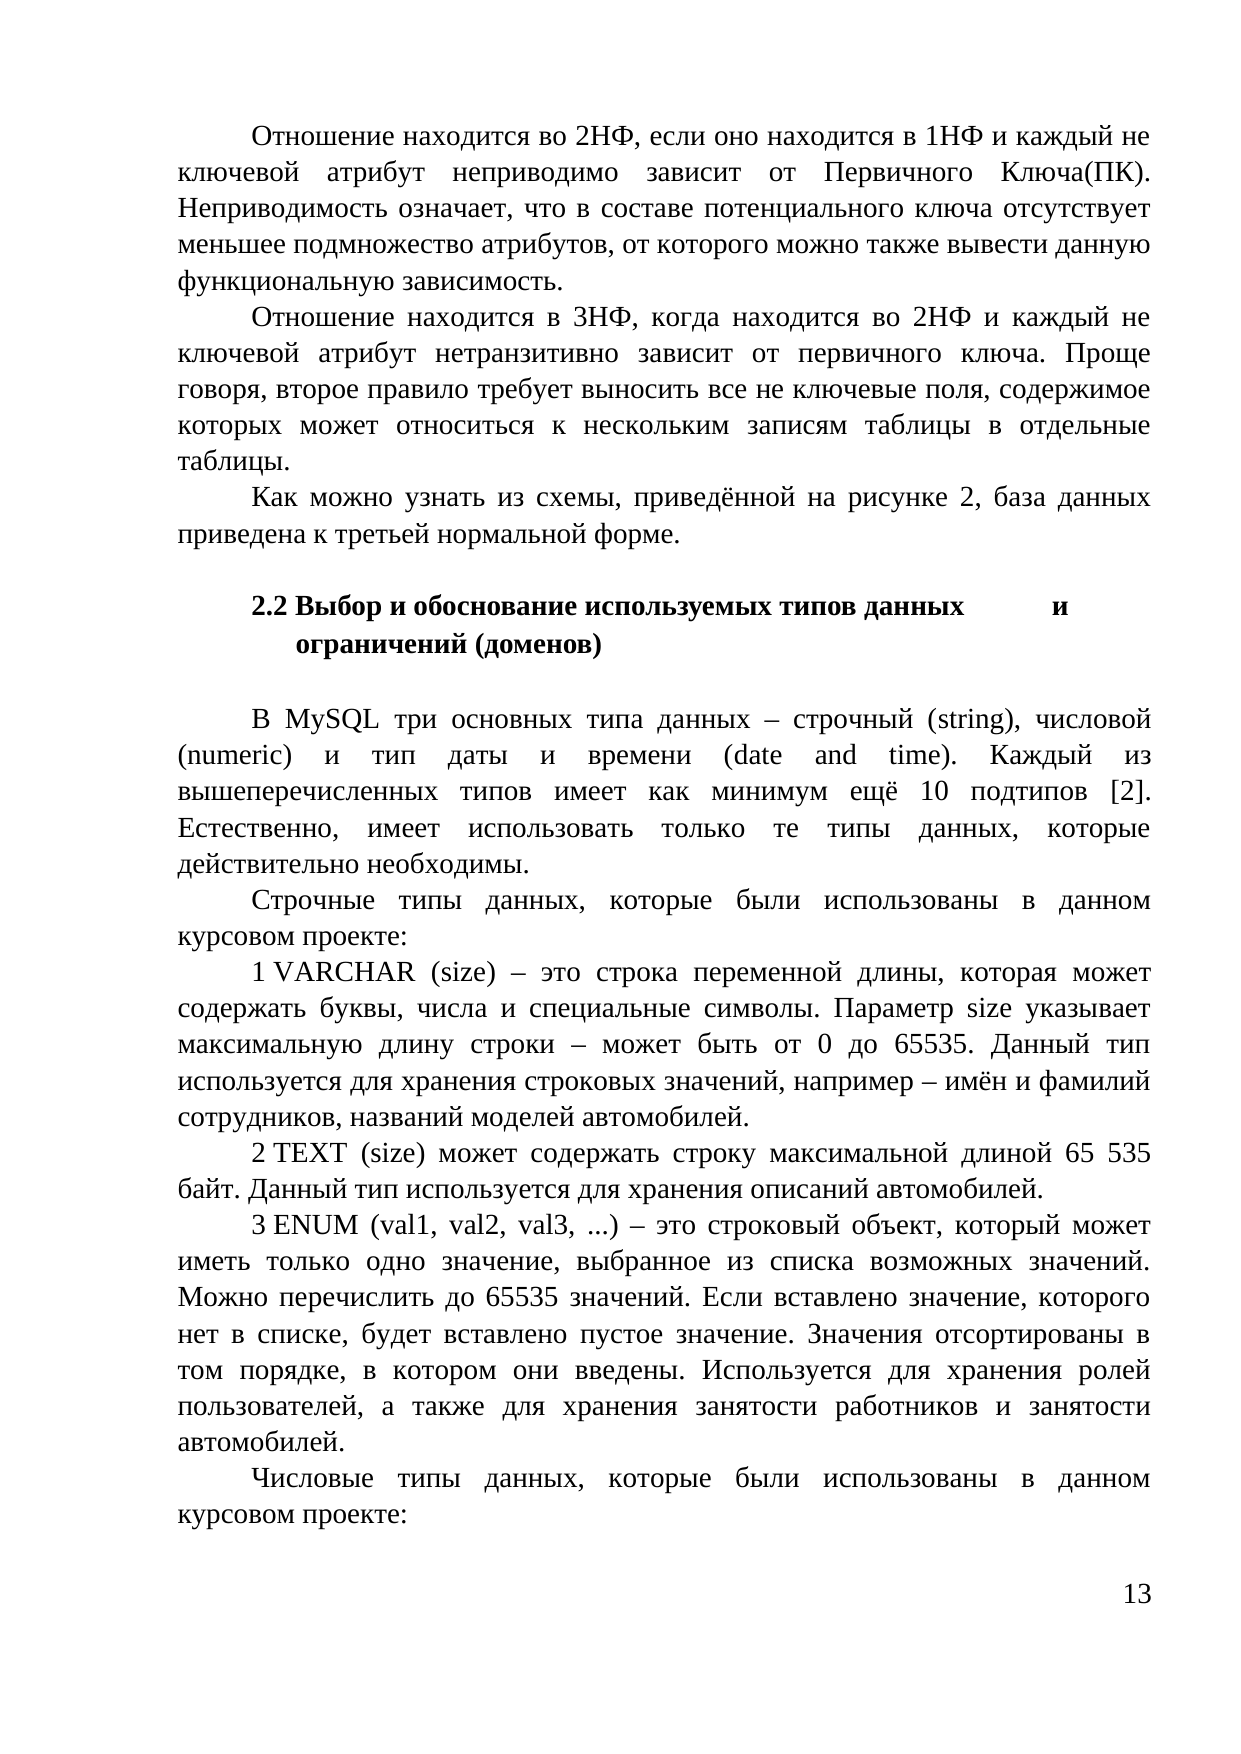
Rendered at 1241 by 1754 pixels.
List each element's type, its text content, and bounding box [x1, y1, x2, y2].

text 2 TEXT (size) может содержать строку максимальной длиной 65 535 байт. Данный тип используется для хранения описаний автомобилей. [177, 1135, 1152, 1205]
text Отношение находится в 3НФ, когда находится во 2НФ и каждый не ключевой атрибут нетранзитивно зависит от первичного ключа. Проще говоря, второе правило требует выносить все не ключевые поля, содержимое которых может относиться к нескольким записям таблицы в отдельные таблицы. [177, 299, 1152, 477]
text Числовые типы данных, которые были использованы в данном курсовом проекте: [177, 1460, 1152, 1530]
text В MySQL три основных типа данных – строчный (string), числовой (numeric) и тип даты и времени (date and time). Каждый из вышеперечисленных типов имеет как минимум ещё 10 подтипов [2]. Естественно, имеет использовать только те типы данных, которые действительно необходимы. [177, 701, 1152, 879]
text 1 VARCHAR (size) – это строка переменной длины, которая может содержать буквы, числа и специальные символы. Параметр size указывает максимальную длину строки – может быть от 0 до 65535. Данный тип используется для хранения строковых значений, например – имён и фамилий сотрудников, названий моделей автомобилей. [177, 954, 1152, 1132]
subtitle 2.2 Выбор и обоснование используемых типов данных и ограничений (доменов) [251, 588, 1152, 660]
text Как можно узнать из схемы, приведённой на рисунке 2, база данных приведена к третьей нормальной форме. [177, 479, 1152, 549]
text Строчные типы данных, которые были использованы в данном курсовом проекте: [177, 882, 1152, 952]
text Отношение находится во 2НФ, если оно находится в 1НФ и каждый не ключевой атрибут неприводимо зависит от Первичного Ключа(ПК). Неприводимость означает, что в составе потенциального ключа отсутствует меньшее подмножество атрибутов, от которого можно также вывести данную функциональную зависимость. [177, 118, 1152, 296]
text 3 ENUM (val1, val2, val3, ...) – это строковый объект, который может иметь только одно значение, выбранное из списка возможных значений. Можно перечислить до 65535 значений. Если вставлено значение, которого нет в списке, будет вставлено пустое значение. Значения отсортированы в том порядке, в котором они введены. Используется для хранения ролей пользователей, а также для хранения занятости работников и занятости автомобилей. [177, 1207, 1152, 1458]
